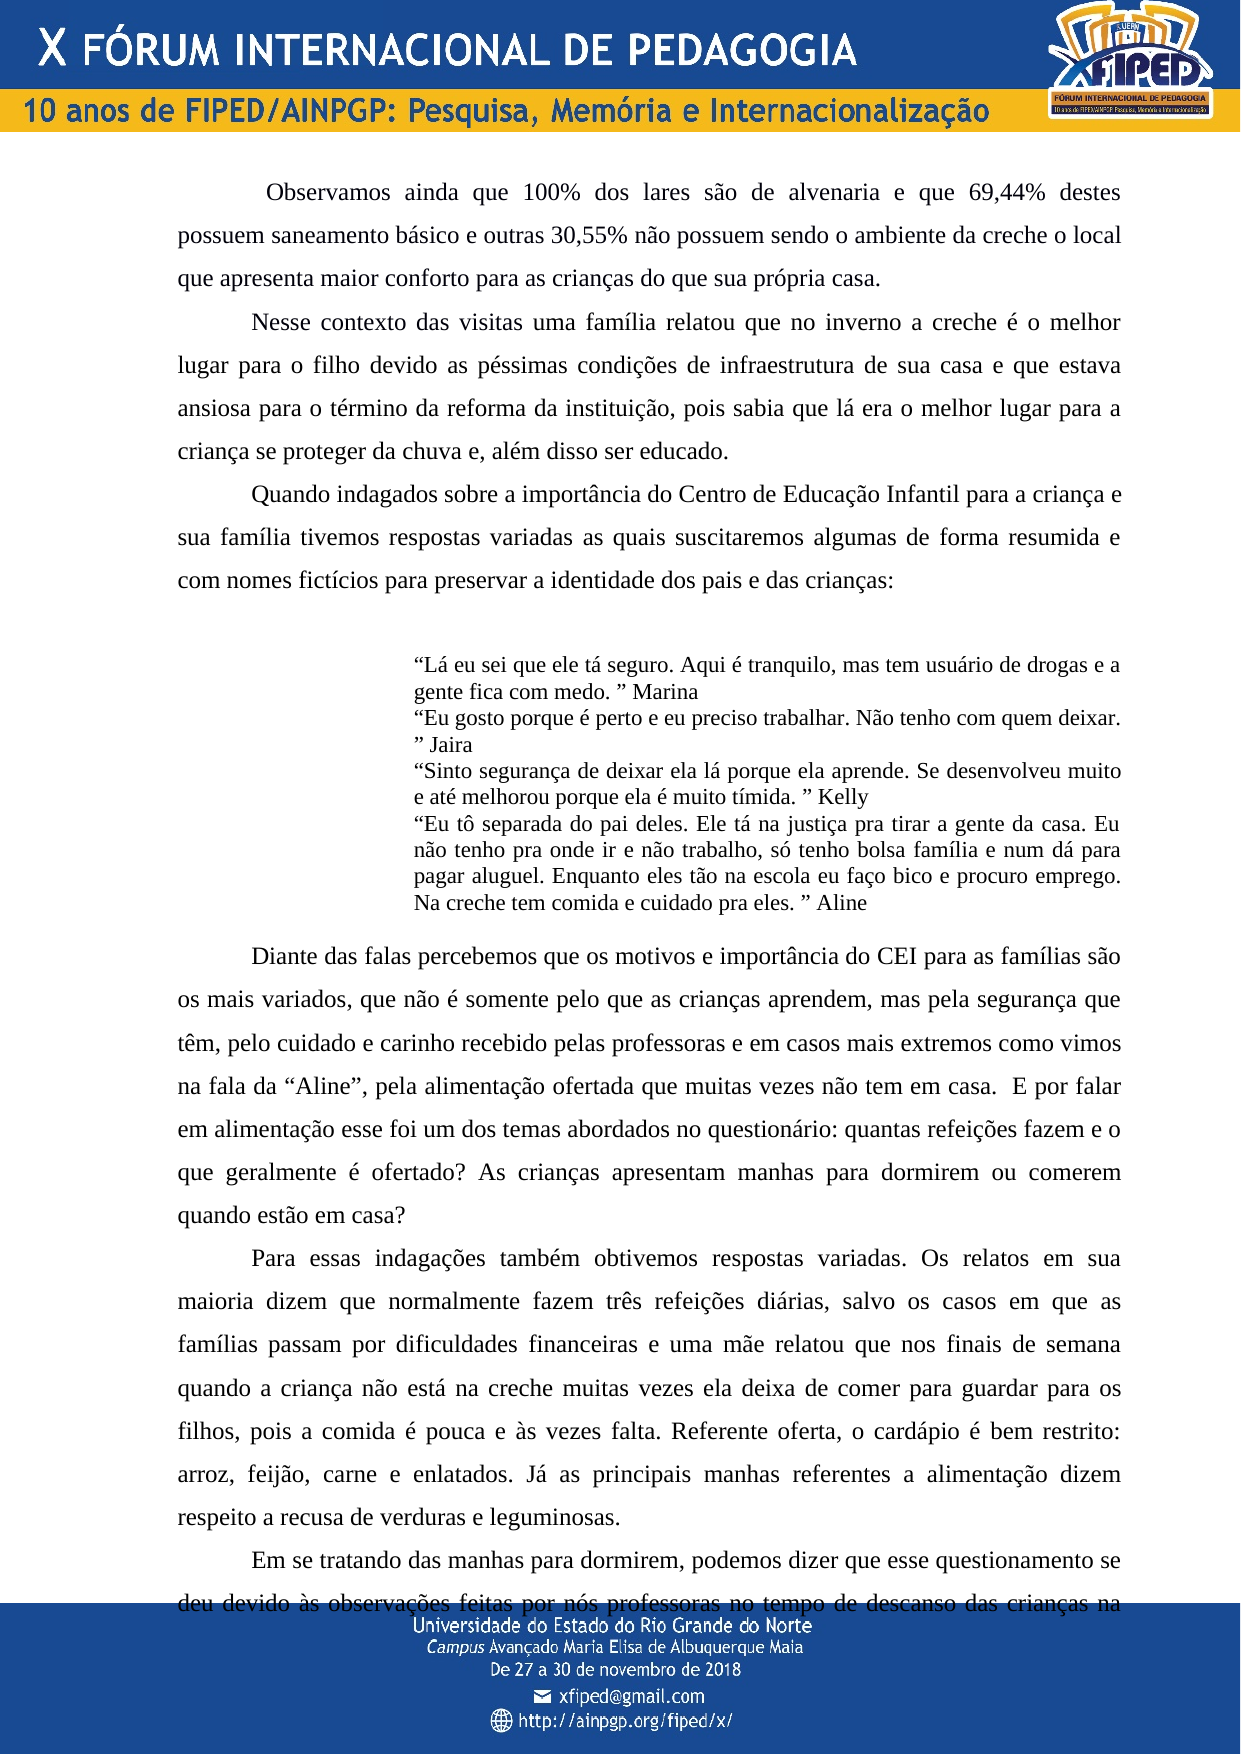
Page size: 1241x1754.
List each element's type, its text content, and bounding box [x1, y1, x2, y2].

text Observamos ainda que 100% dos lares são de alvenaria e que 69,44% destes possuem saneamento básico e outras 30,55% não possuem sendo o ambiente da creche o local que apresenta maior conforto para as crianças do que sua própria casa. [177, 177, 1122, 292]
text Diante das falas percebemos que os motivos e importância do CEI para as famílias são os mais variados, que não é somente pelo que as crianças aprendem, mas pela segurança que têm, pelo cuidado e carinho recebido pelas professoras e em casos mais extremos como vimos na fala da “Aline”, pela alimentação ofertada que muitas vezes não tem em casa. E por falar em alimentação esse foi um dos temas abordados no questionário: quantas refeições fazem e o que geralmente é ofertado? As crianças apresentam manhas para dormirem ou comerem quando estão em casa? [177, 941, 1122, 1229]
text “Eu gosto porque é perto e eu preciso trabalhar. Não tenho com quem deixar. ” Jaira [413, 704, 1122, 757]
picture [0, 0, 1241, 132]
text Nesse contexto das visitas uma família relatou que no inverno a creche é o melhor lugar para o filho devido as péssimas condições de infraestrutura de sua casa e que estava ansiosa para o término da reforma da instituição, pois sabia que lá era o melhor lugar para a criança se proteger da chuva e, além disso ser educado. [177, 307, 1122, 465]
picture [0, 1603, 1241, 1754]
text Quando indagados sobre a importância do Centro de Educação Infantil para a criança e sua família tivemos respostas variadas as quais suscitaremos algumas de forma resumida e com nomes fictícios para preservar a identidade dos pais e das crianças: [177, 479, 1122, 594]
text “Lá eu sei que ele tá seguro. Aqui é tranquilo, mas tem usuário de drogas e a gente fica com medo. ” Marina [413, 652, 1122, 704]
text “Sinto segurança de deixar ela lá porque ela aprende. Se desenvolveu muito e até melhorou porque ela é muito tímida. ” Kelly [413, 757, 1122, 810]
text Para essas indagações também obtivemos respostas variadas. Os relatos em sua maioria dizem que normalmente fazem três refeições diárias, salvo os casos em que as famílias passam por dificuldades financeiras e uma mãe relatou que nos finais de semana quando a criança não está na creche muitas vezes ela deixa de comer para guardar para os filhos, pois a comida é pouca e às vezes falta. Referente oferta, o cardápio é bem restrito: arroz, feijão, carne e enlatados. Já as principais manhas referentes a alimentação dizem respeito a recusa de verduras e leguminosas. [177, 1243, 1122, 1531]
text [177, 1545, 1122, 1617]
text “Eu tô separada do pai deles. Ele tá na justiça pra tirar a gente da casa. Eu não tenho pra onde ir e não trabalho, só tenho bolsa família e num dá para pagar aluguel. Enquanto eles tão na escola eu faço bico e procuro emprego. Na creche tem comida e cuidado pra eles. ” Aline [413, 810, 1122, 915]
